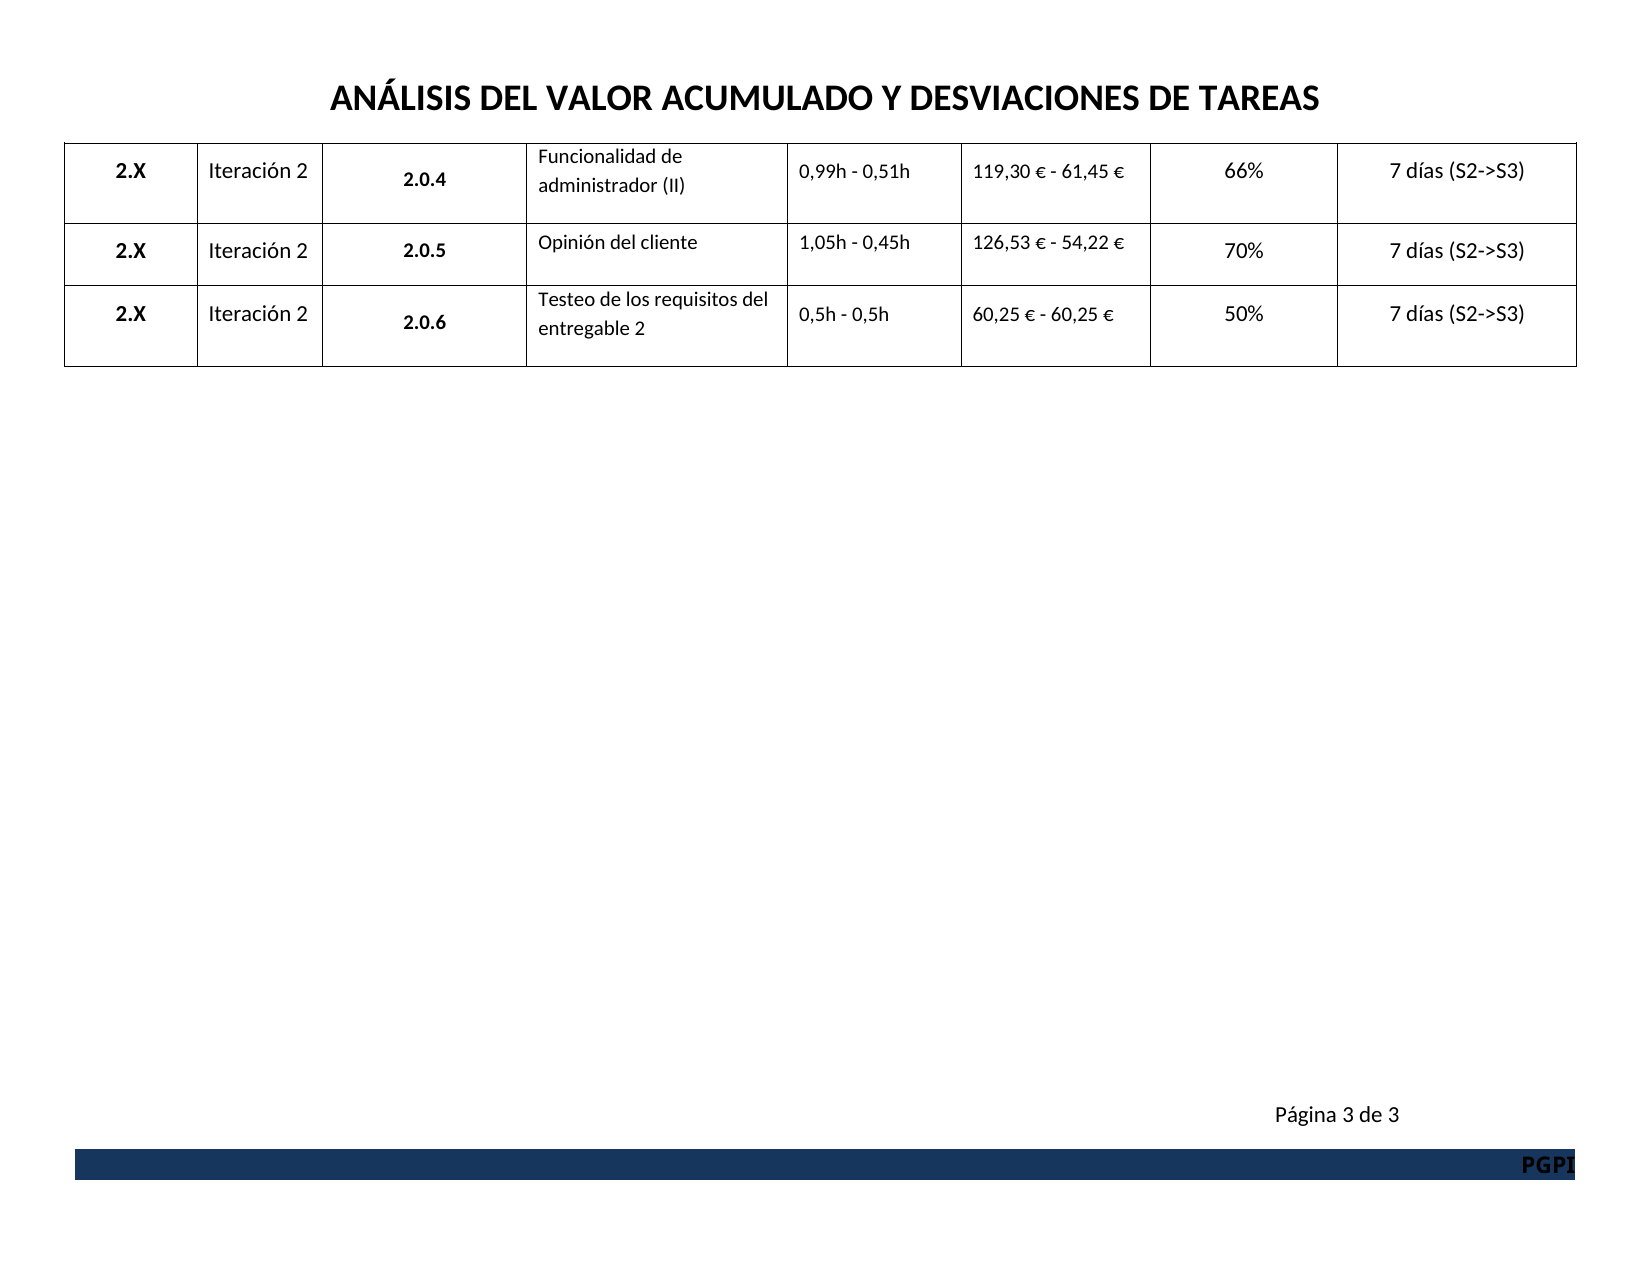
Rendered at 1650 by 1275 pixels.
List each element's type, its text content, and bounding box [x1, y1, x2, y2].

table_cell 2.X [65, 286, 197, 366]
table_cell 2.X [65, 144, 197, 223]
table_cell 2.0.5 [323, 224, 526, 285]
table_cell 66% [1151, 144, 1337, 223]
table_cell Funcionalidad de administrador (II) [527, 144, 787, 223]
table_cell 1,05h - 0,45h [788, 224, 961, 285]
table_cell 2.0.6 [323, 286, 526, 366]
table_cell 2.X [65, 224, 197, 285]
table_cell 7 días (S2->S3) [1338, 224, 1576, 285]
table_cell 70% [1151, 224, 1337, 285]
table_cell 7 días (S2->S3) [1338, 144, 1576, 223]
table_cell Opinión del cliente [527, 224, 787, 285]
table_cell Testeo de los requisitos del entregable 2 [527, 286, 787, 366]
table_cell 50% [1151, 286, 1337, 366]
table_cell 126,53 € - 54,22 € [962, 224, 1150, 285]
table_cell 60,25 € - 60,25 € [962, 286, 1150, 366]
table_cell 2.0.4 [323, 144, 526, 223]
table_cell 0,99h - 0,51h [788, 144, 961, 223]
table_cell 7 días (S2->S3) [1338, 286, 1576, 366]
table_cell 119,30 € - 61,45 € [962, 144, 1150, 223]
table_cell 0,5h - 0,5h [788, 286, 961, 366]
table_cell Iteración 2 [198, 286, 322, 366]
table_cell Iteración 2 [198, 144, 322, 223]
table_cell Iteración 2 [198, 224, 322, 285]
